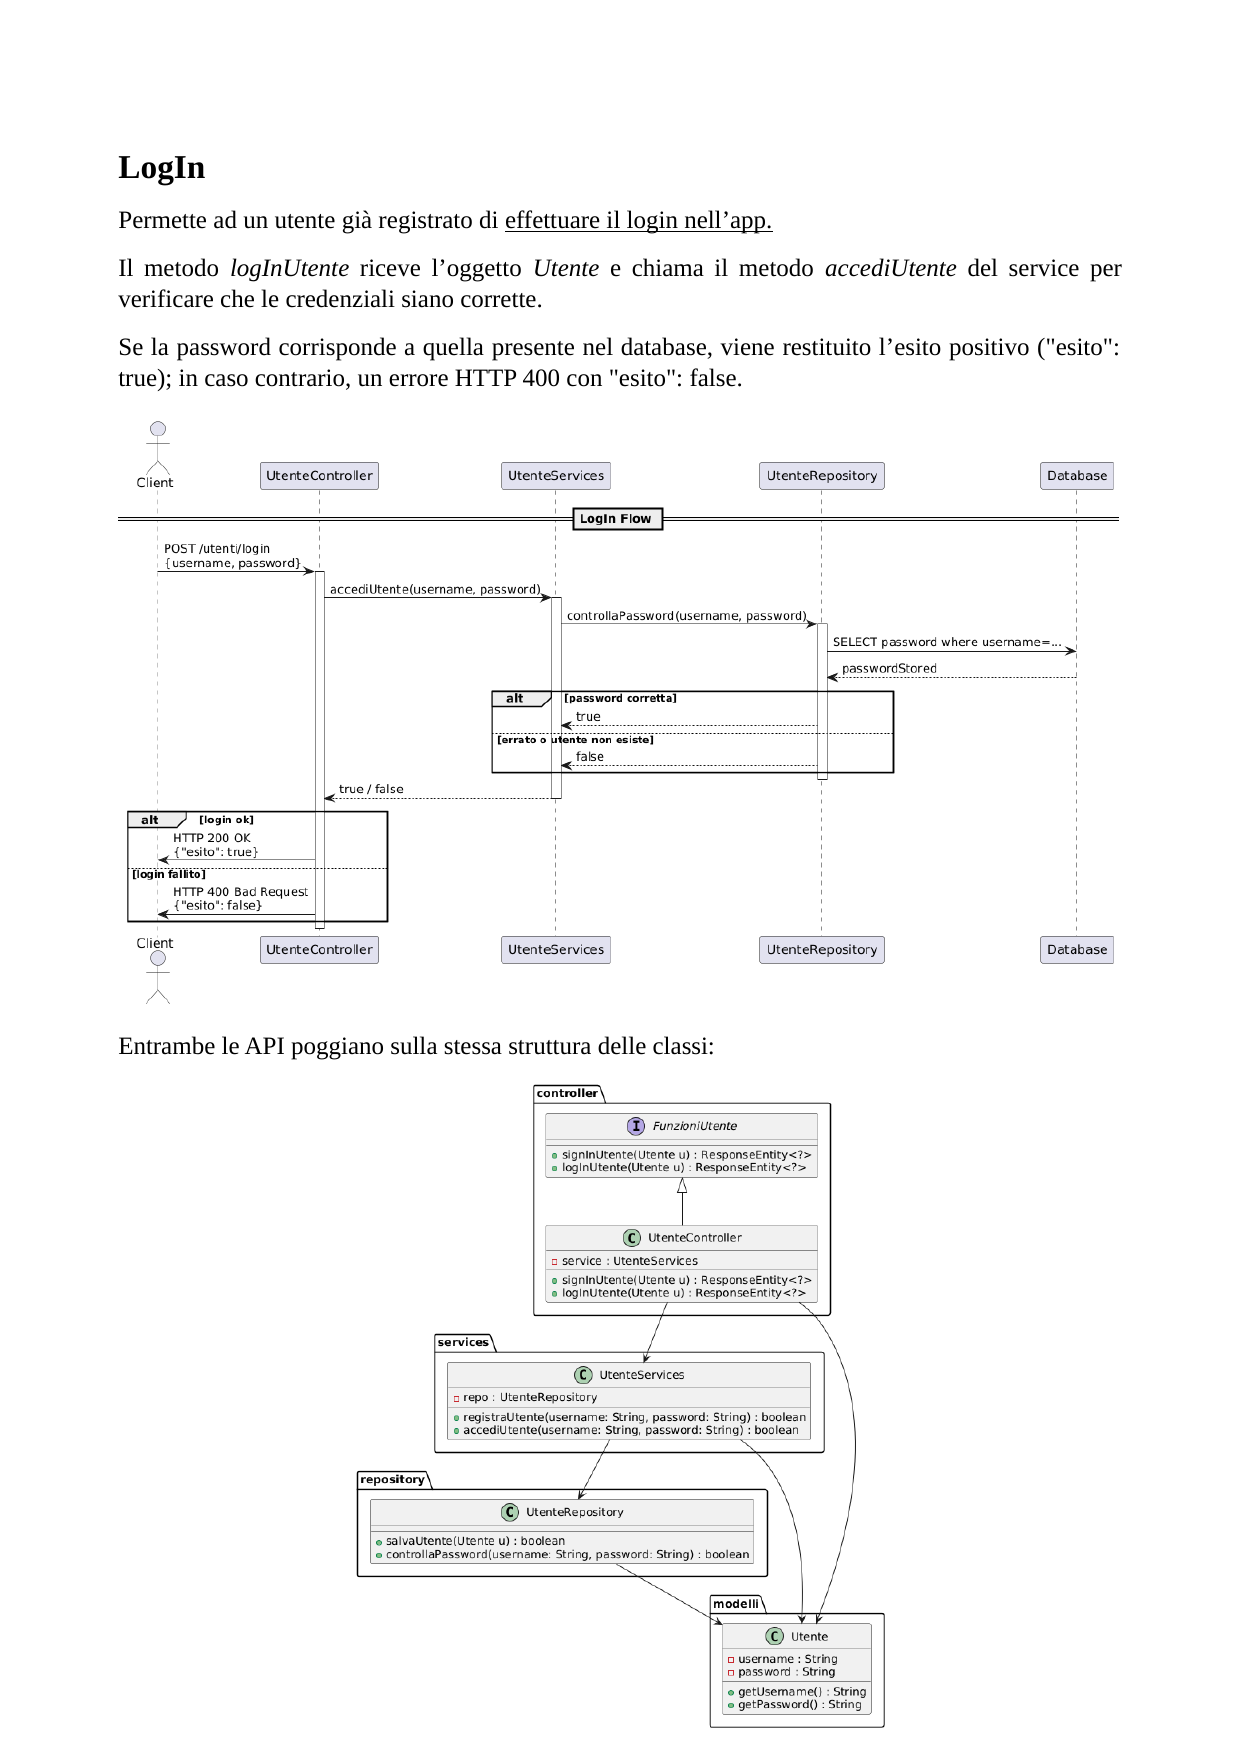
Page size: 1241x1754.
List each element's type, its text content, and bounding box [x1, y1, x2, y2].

text Entrambe le API poggiano sulla stessa struttura delle classi: [118, 1031, 1122, 1060]
text LogIn [118, 148, 1122, 186]
text Permette ad un utente già registrato di effettuare il login nell’app. [118, 206, 1122, 234]
picture [352, 1080, 888, 1731]
picture [118, 416, 1123, 1008]
text Il metodo logInUtente riceve l’oggetto Utente e chiama il metodo accediUtente del service per verificare che le credenziali siano corrette. [118, 253, 1122, 313]
